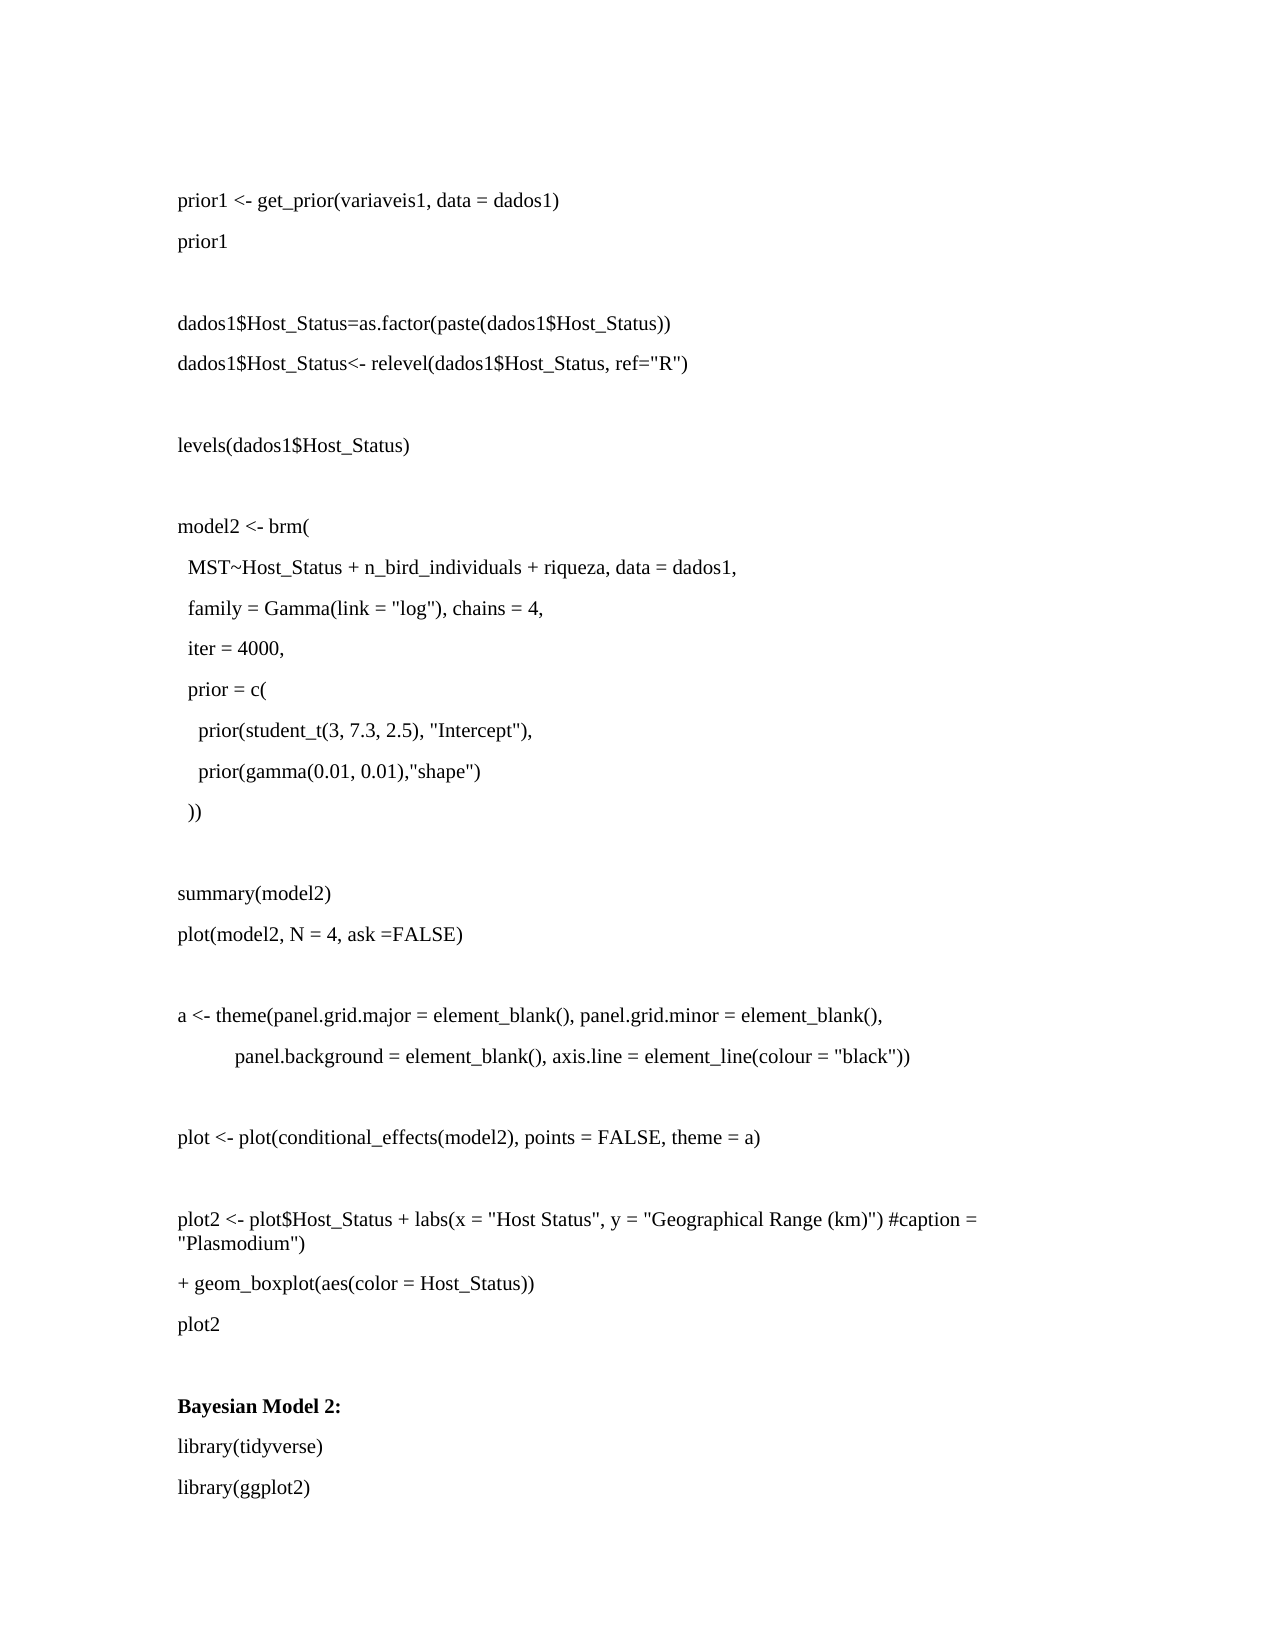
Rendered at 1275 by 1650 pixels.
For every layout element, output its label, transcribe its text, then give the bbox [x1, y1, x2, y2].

text prior = c( [177, 677, 1098, 701]
text prior1 <- get_prior(variaveis1, data = dados1) [177, 188, 1098, 212]
text library(tidyverse) [177, 1434, 1098, 1458]
text plot <- plot(conditional_effects(model2), points = FALSE, theme = a) [177, 1125, 1098, 1149]
text family = Gamma(link = "log"), chains = 4, [177, 596, 1098, 620]
text a <- theme(panel.grid.major = element_blank(), panel.grid.minor = element_blank(), [177, 1003, 1098, 1027]
text plot2 [177, 1312, 1098, 1336]
text dados1$Host_Status<- relevel(dados1$Host_Status, ref="R") [177, 351, 1098, 375]
text model2 <- brm( [177, 514, 1098, 538]
text prior(gamma(0.01, 0.01),"shape") [177, 758, 1098, 783]
text dados1$Host_Status=as.factor(paste(dados1$Host_Status)) [177, 311, 1098, 334]
text prior(student_t(3, 7.3, 2.5), "Intercept"), [177, 718, 1098, 742]
text + geom_boxplot(aes(color = Host_Status)) [177, 1271, 1098, 1295]
text prior1 [177, 229, 1098, 253]
text levels(dados1$Host_Status) [177, 433, 1098, 457]
text panel.background = element_blank(), axis.line = element_line(colour = "black")) [177, 1044, 1098, 1068]
text library(ggplot2) [177, 1475, 1098, 1499]
text plot2 <- plot$Host_Status + labs(x = "Host Status", y = "Geographical Range (km)") #caption = "Plasmodium") [177, 1207, 1098, 1255]
text plot(model2, N = 4, ask =FALSE) [177, 921, 1098, 946]
text summary(model2) [177, 881, 1098, 905]
text iter = 4000, [177, 636, 1098, 660]
text MST~Host_Status + n_bird_individuals + riqueza, data = dados1, [177, 555, 1098, 579]
text Bayesian Model 2: [177, 1393, 1098, 1418]
text )) [177, 799, 1098, 823]
